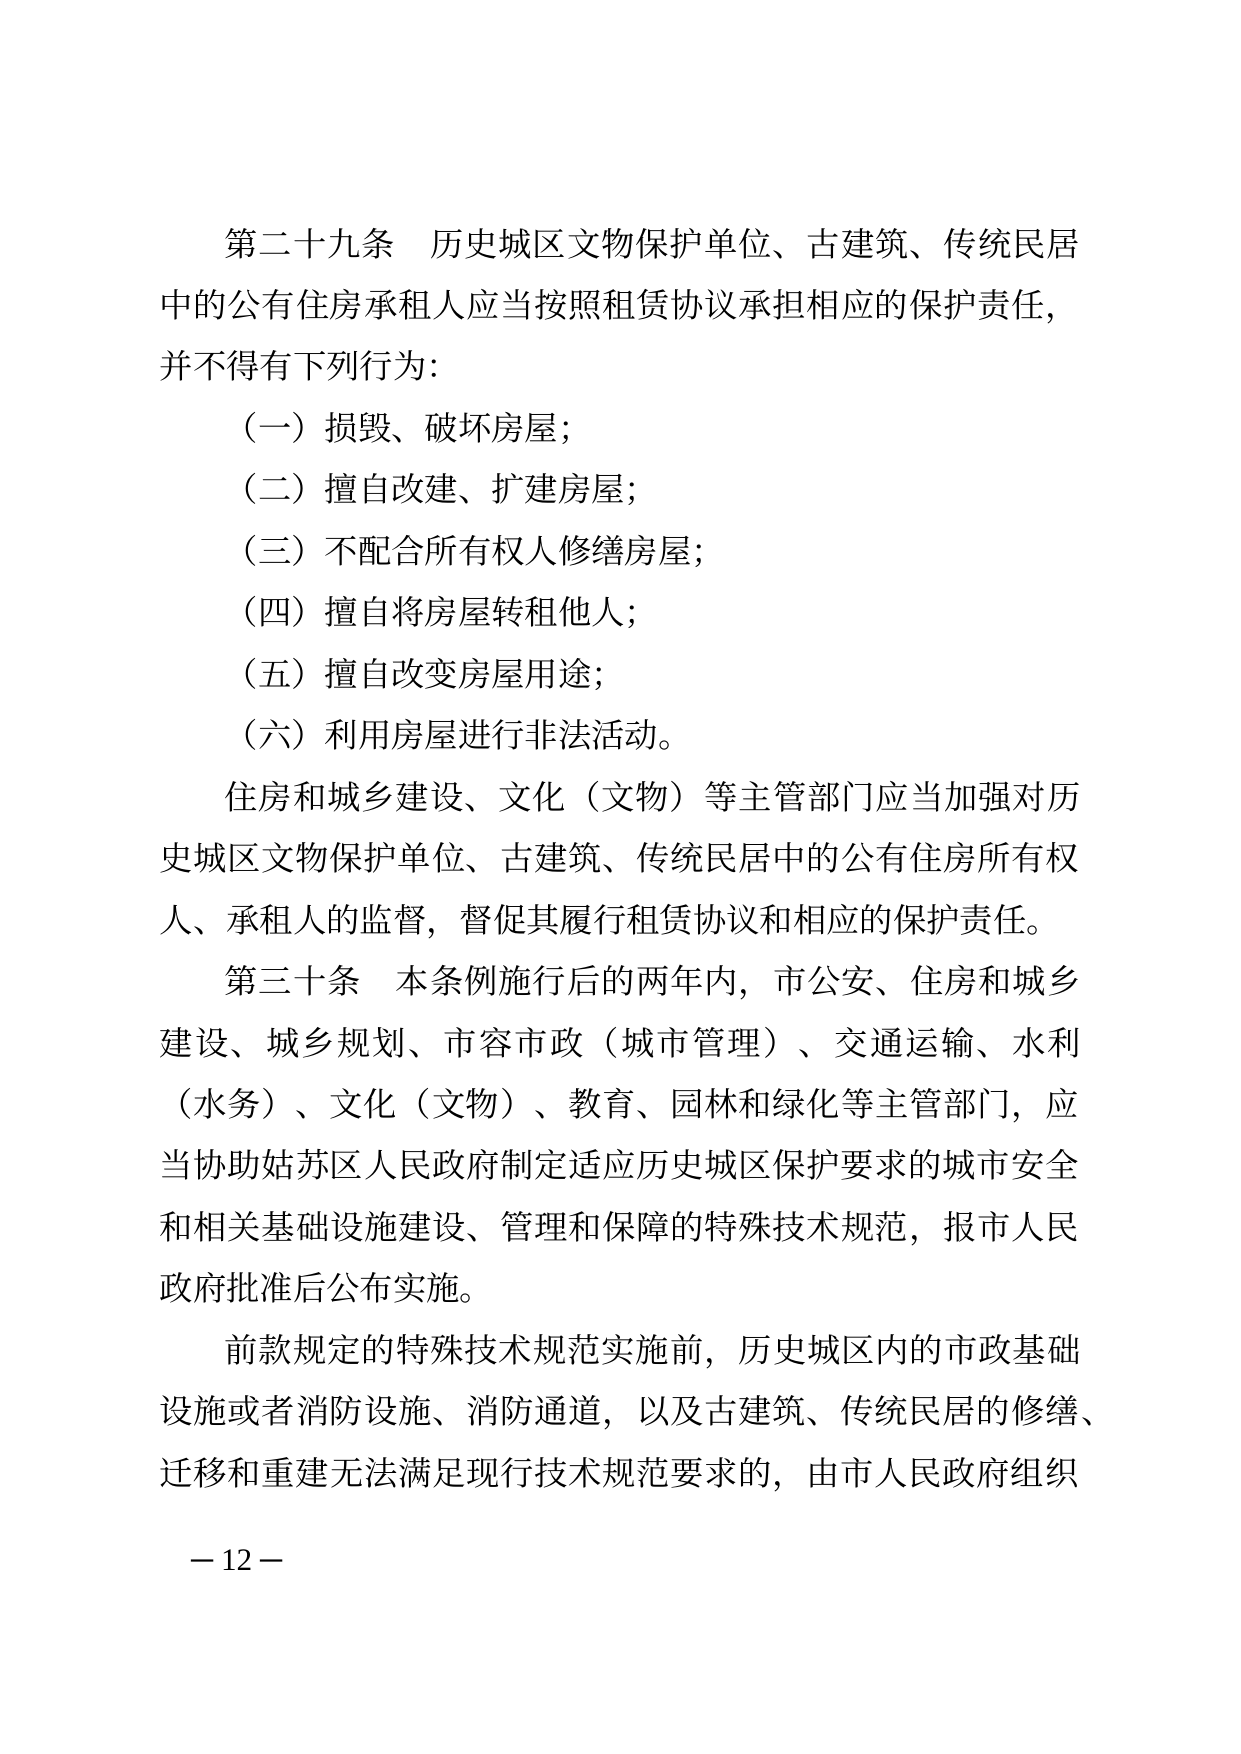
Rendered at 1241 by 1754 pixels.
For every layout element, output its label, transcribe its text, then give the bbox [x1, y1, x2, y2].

text 住房和城乡建设、文化（文物）等主管部门应当加强对历史城区文物保护单位、古建筑、传统民居中的公有住房所有权人、承租人的监督，督促其履行租赁协议和相应的保护责任。 [159, 760, 1081, 944]
text （一）损毁、破坏房屋； [159, 391, 1081, 453]
text （三）不配合所有权人修缮房屋； [159, 514, 1081, 576]
text （六）利用房屋进行非法活动。 [159, 698, 1081, 760]
text （四）擅自将房屋转租他人； [159, 576, 1081, 637]
text （二）擅自改建、扩建房屋； [159, 453, 1081, 514]
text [159, 1313, 1081, 1497]
text 第三十条 本条例施行后的两年内，市公安、住房和城乡建设、城乡规划、市容市政（城市管理）、交通运输、水利（水务）、文化（文物）、教育、园林和绿化等主管部门，应当协助姑苏区人民政府制定适应历史城区保护要求的城市安全和相关基础设施建设、管理和保障的特殊技术规范，报市人民政府批准后公布实施。 [159, 944, 1081, 1313]
text 第二十九条 历史城区文物保护单位、古建筑、传统民居中的公有住房承租人应当按照租赁协议承担相应的保护责任，并不得有下列行为： [159, 207, 1081, 391]
text （五）擅自改变房屋用途； [159, 637, 1081, 698]
